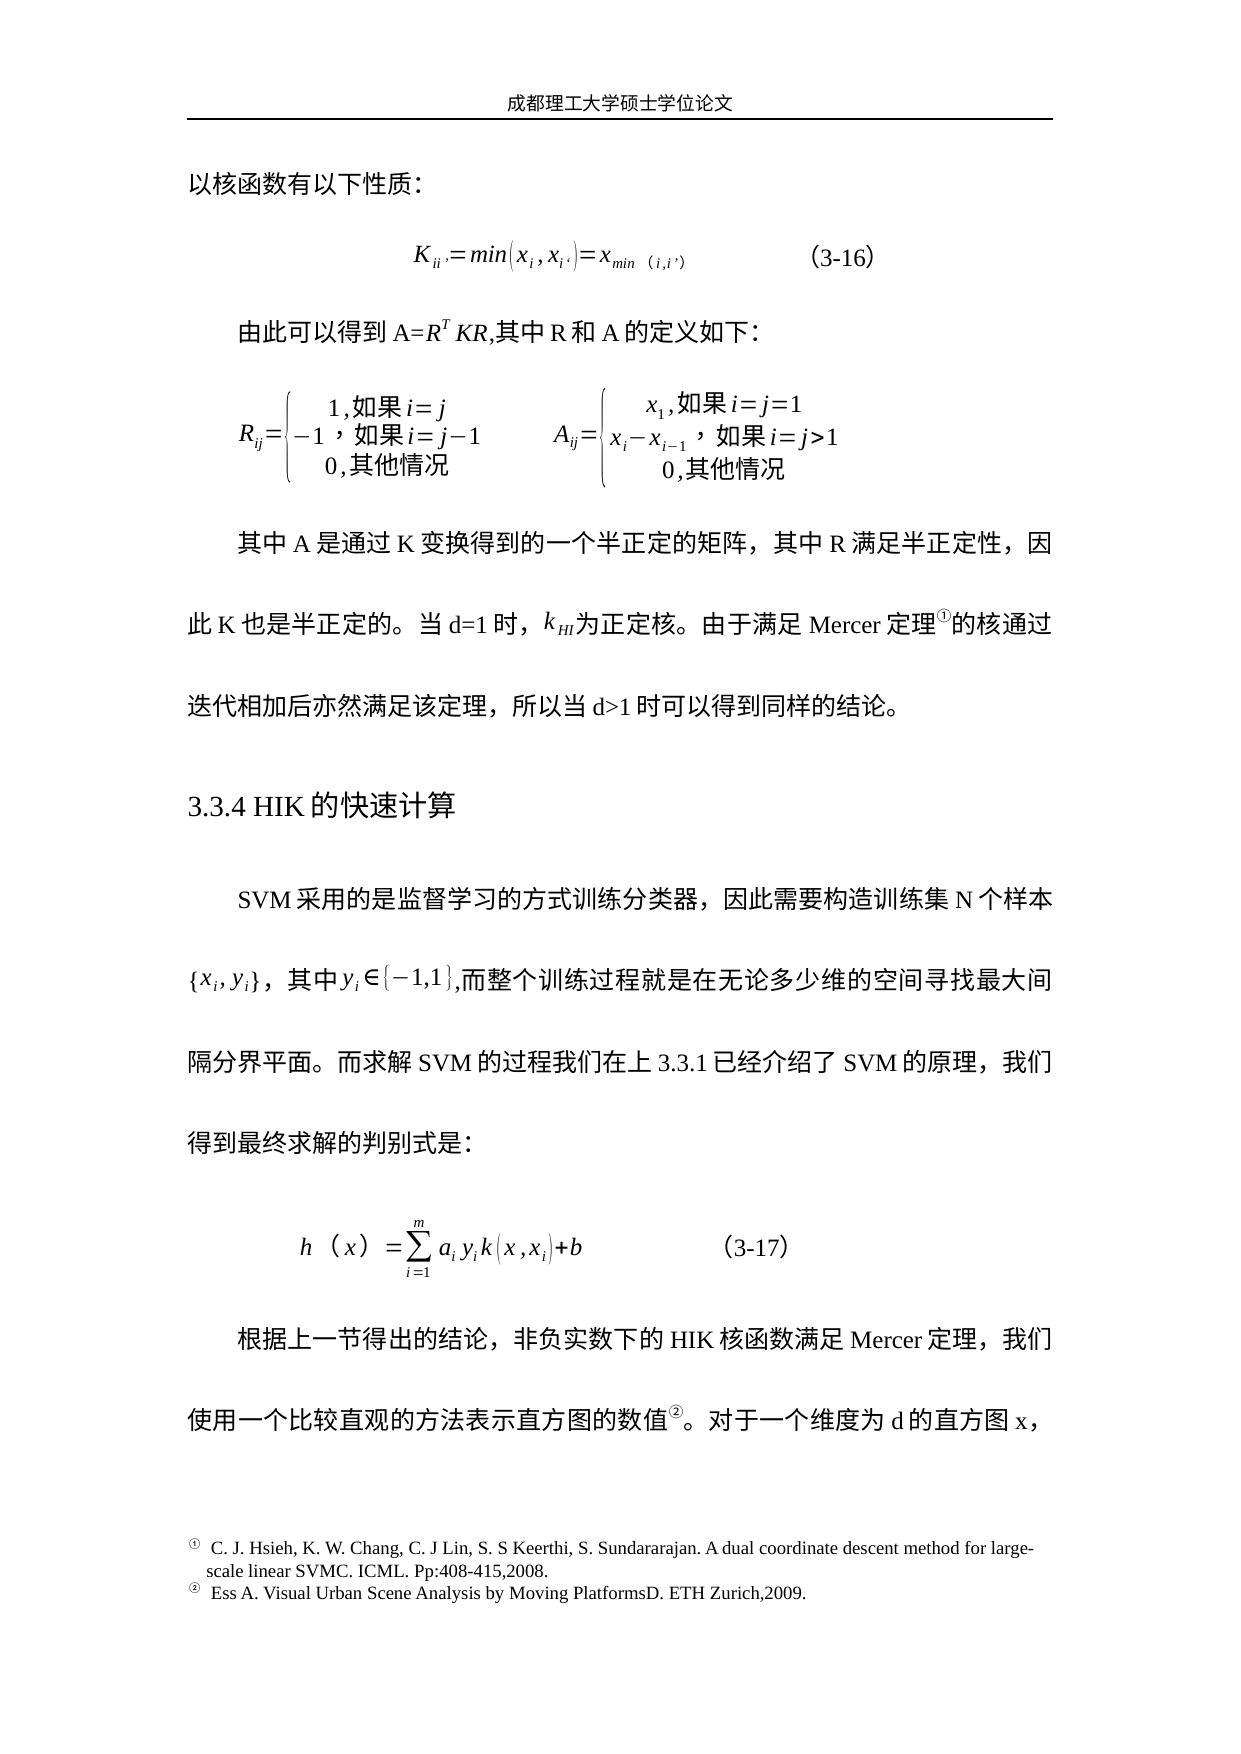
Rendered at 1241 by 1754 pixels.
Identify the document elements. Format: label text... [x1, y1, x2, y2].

text 首先假设非负的实数集{x>=0|x},接下来需要证明HIK核函数具备半正定性n表示样本点的个数，d表示特征的维度，作为特征的第j维向量。首先当d=1的时候，有n个样本点，，…,,并且假设其中,所以核函数有以下性质： [187, 150, 1053, 215]
text SVM采用的是监督学习的方式训练分类器，因此需要构造训练集N个样本{}，其中,而整个训练过程就是在无论多少维的空间寻找最大间隔分界平面。而求解SVM的过程我们在上3.3.1已经介绍了SVM的原理，我们得到最终求解的判别式是： （3-17） [187, 865, 1053, 1296]
text 由此可以得到A=,其中R和A的定义如下： [187, 298, 1053, 363]
subtitle 3.3.4 HIK的快速计算 [187, 771, 1053, 836]
text （3-16） [187, 224, 1053, 289]
text 根据上一节得出的结论，非负实数下的HIK核函数满足Mercer定理，我们使用一个比较直观的方法表示直方图的数值。对于一个维度为d的直方图x，每个维度的数值都小于一个上界v，因此我们可以用一个二值化的向量B来表是直方图的一个维度。 [187, 1305, 1053, 1451]
text 其中A是通过K变换得到的一个半正定的矩阵，其中R满足半正定性，因此K也是半正定的。当d=1时，为正定核。由于满足Mercer定理的核通过迭代相加后亦然满足该定理，所以当d>1时可以得到同样的结论。 [187, 509, 1053, 737]
